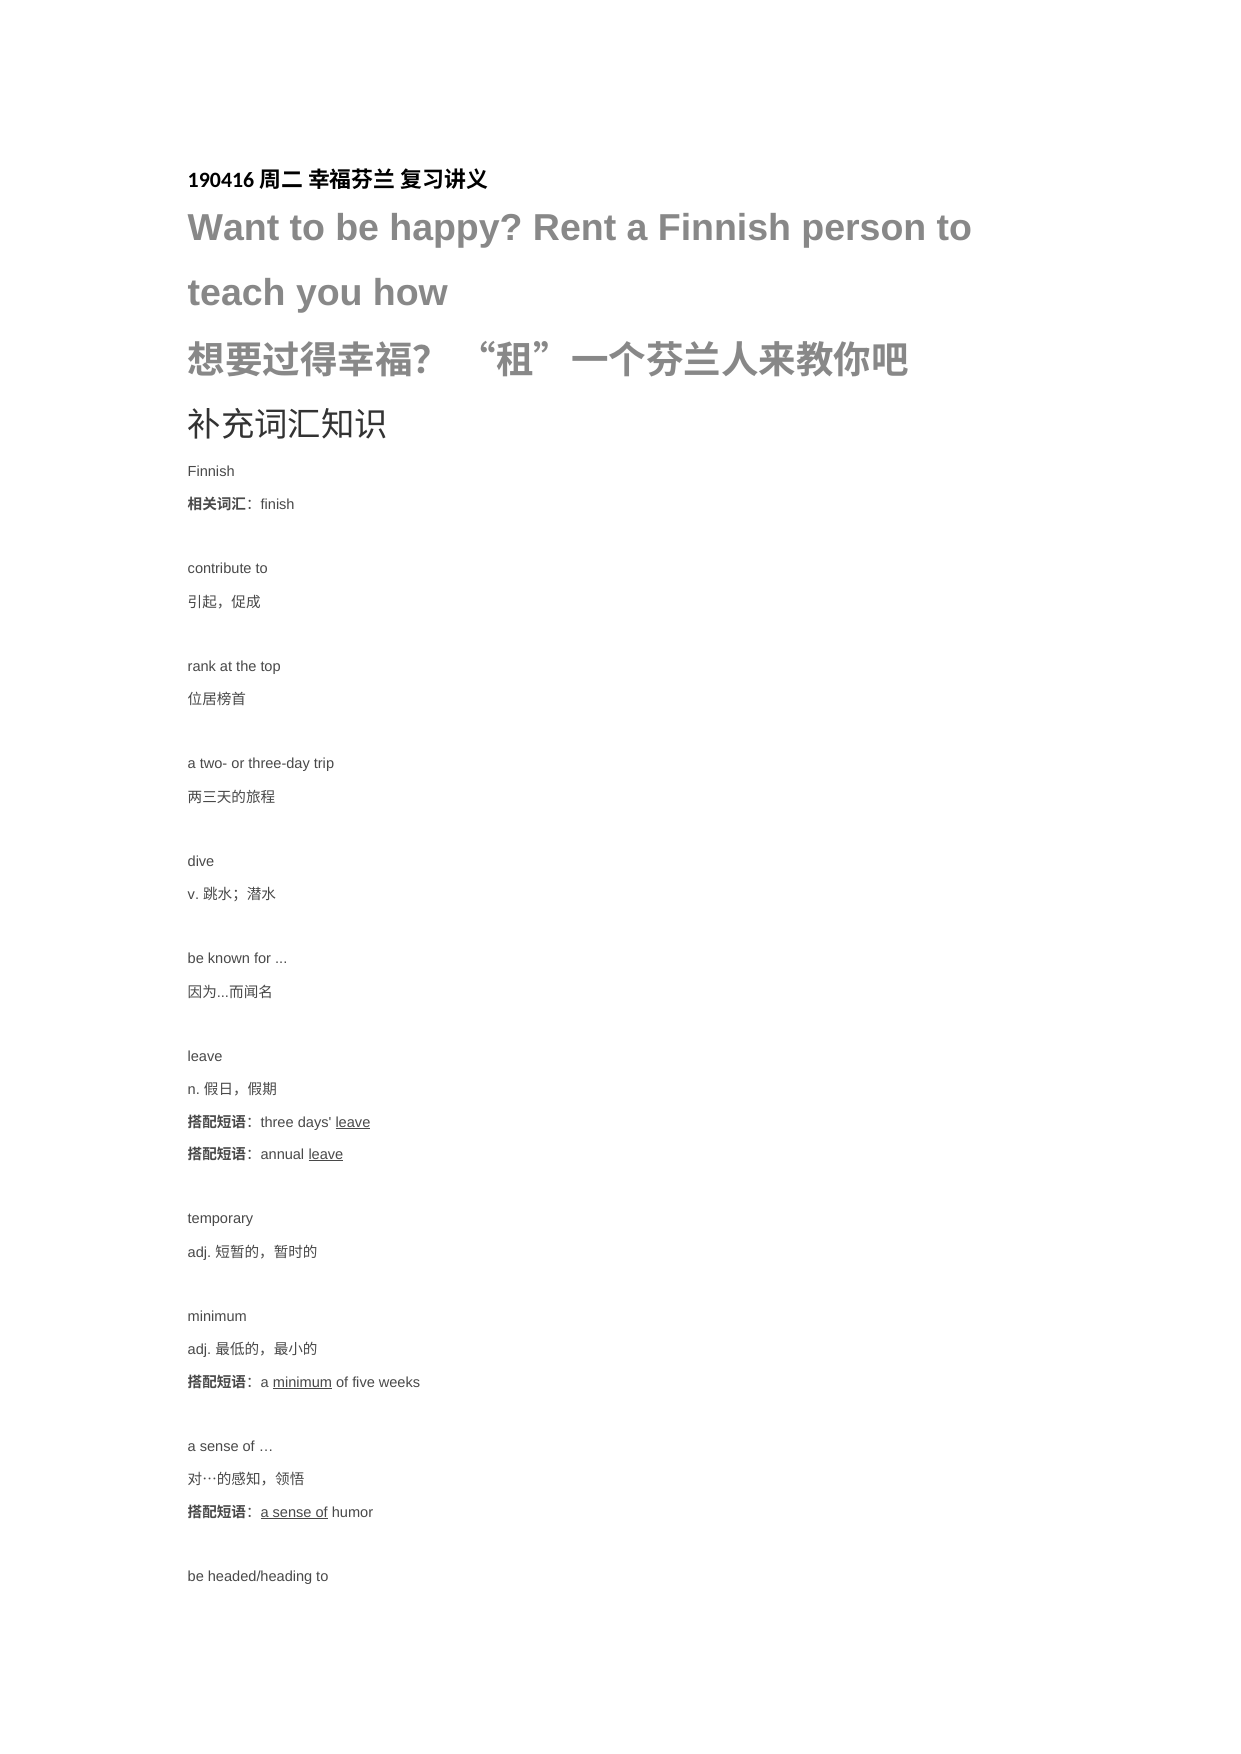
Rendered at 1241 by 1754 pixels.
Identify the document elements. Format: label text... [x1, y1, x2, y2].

text 因为...而闻名 [187, 974, 1053, 1007]
text dive [187, 844, 1053, 877]
text adj. 最低的，最小的 [187, 1332, 1053, 1364]
text 想要过得幸福？ “租”一个芬兰人来教你吧 [187, 324, 1053, 389]
text n. 假日，假期 [187, 1072, 1053, 1104]
text Finnish [187, 454, 1053, 487]
text a sense of … [187, 1429, 1053, 1462]
text Want to be happy? Rent a Finnish person to teach you how [187, 194, 1053, 324]
text contribute to [187, 552, 1053, 584]
text be headed/heading to [187, 1559, 1053, 1592]
text leave [187, 1039, 1053, 1072]
text 搭配短语：a sense of humor [187, 1494, 1053, 1527]
text 两三天的旅程 [187, 779, 1053, 812]
text 对…的感知，领悟 [187, 1462, 1053, 1494]
text a two- or three-day trip [187, 747, 1053, 779]
text minimum [187, 1299, 1053, 1332]
text 位居榜首 [187, 682, 1053, 714]
text 搭配短语：annual leave [187, 1137, 1053, 1169]
text 补充词汇知识 [187, 389, 1053, 454]
text 搭配短语：a minimum of five weeks [187, 1364, 1053, 1397]
text adj. 短暂的，暂时的 [187, 1234, 1053, 1267]
text rank at the top [187, 649, 1053, 682]
text 190416 周二 幸福芬兰 复习讲义 [187, 162, 1053, 194]
text 相关词汇：finish [187, 487, 1053, 519]
text 搭配短语：three days' leave [187, 1104, 1053, 1137]
text be known for ... [187, 942, 1053, 974]
text temporary [187, 1202, 1053, 1234]
text 引起，促成 [187, 584, 1053, 617]
text v. 跳水；潜水 [187, 877, 1053, 909]
